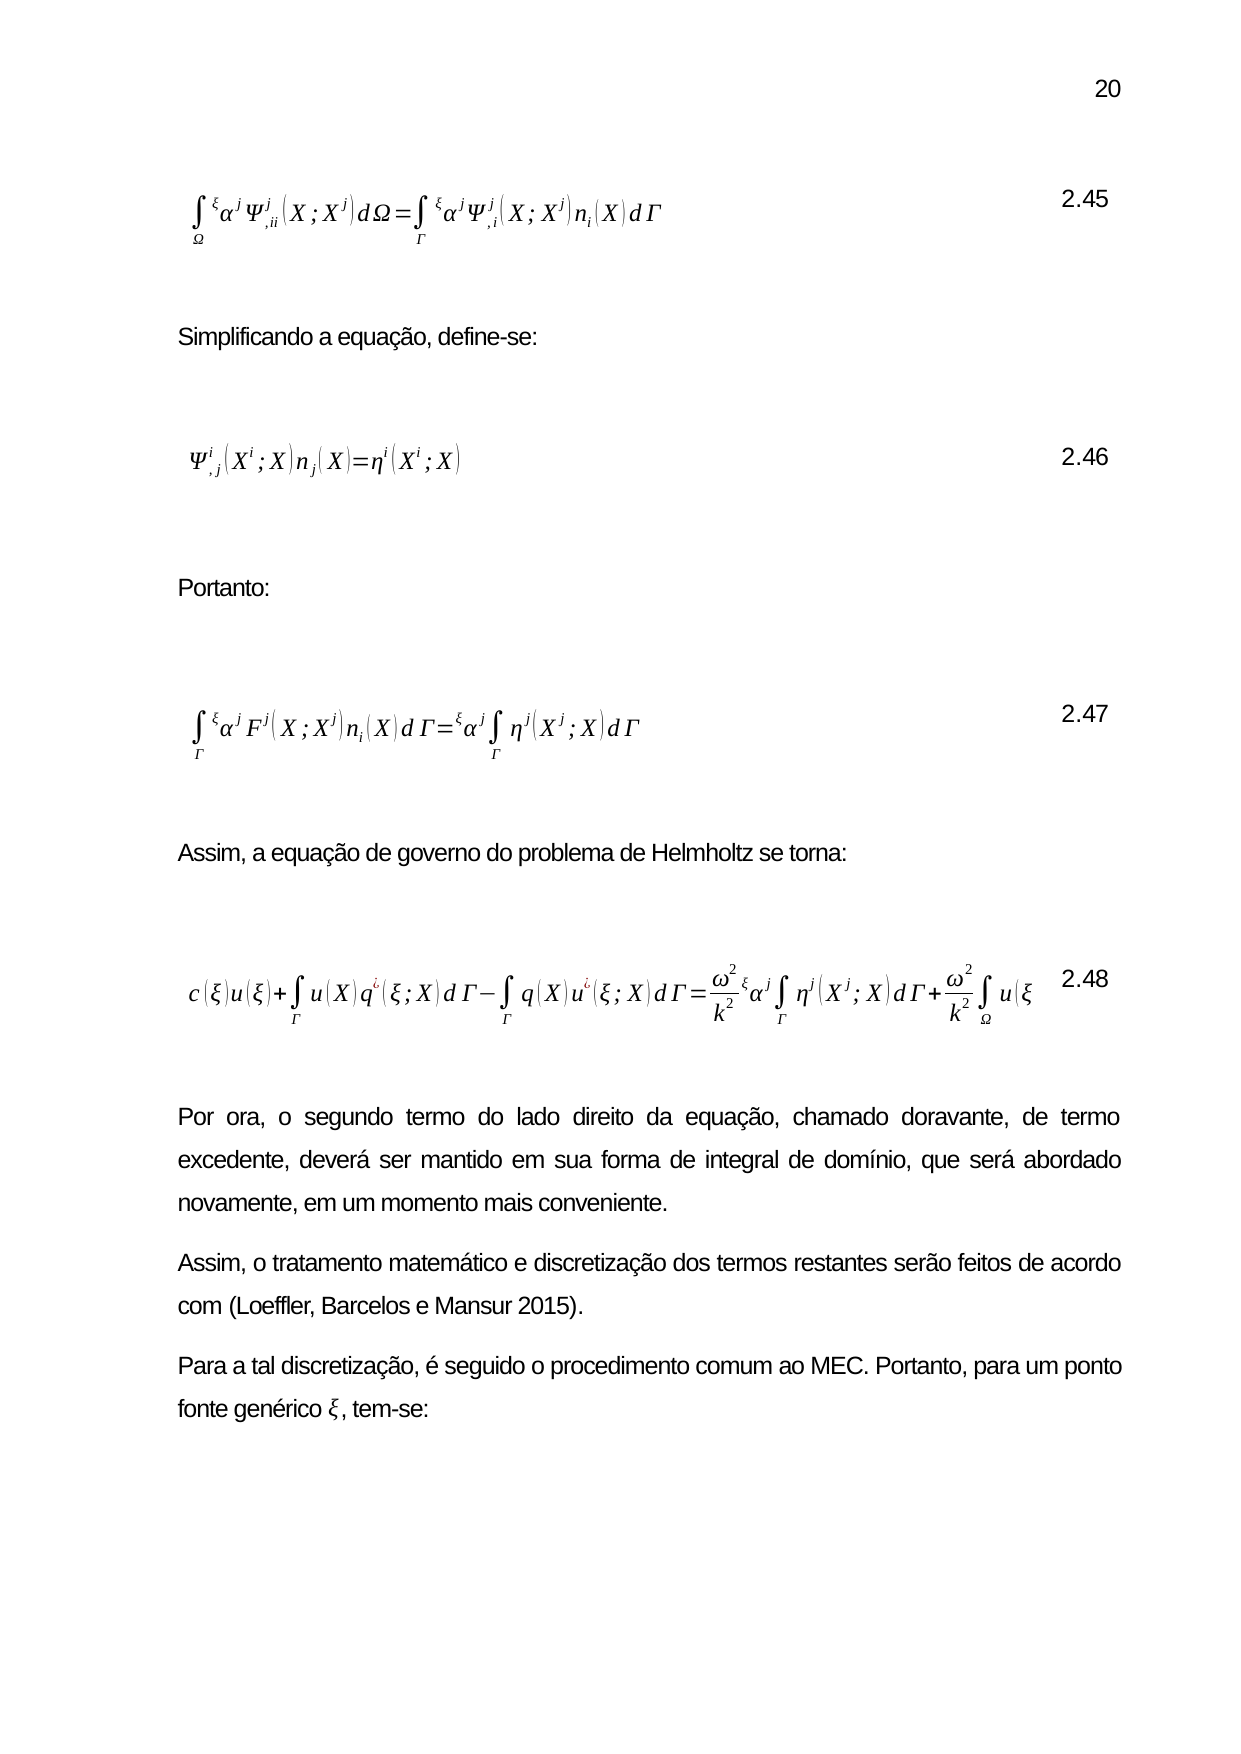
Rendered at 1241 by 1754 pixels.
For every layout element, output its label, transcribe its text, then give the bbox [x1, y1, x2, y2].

table_header [177, 957, 1033, 1042]
text Portanto: [177, 573, 1122, 602]
text Assim, a equação de governo do problema de Helmholtz se torna: [177, 837, 1122, 866]
text Para a tal discretização, é seguido o procedimento comum ao MEC. Portanto, para um ponto fonte genérico , tem-se: [177, 1351, 1122, 1423]
table_header [177, 177, 1033, 262]
table_header [177, 442, 1033, 513]
text Por ora, o segundo termo do lado direito da equação, chamado doravante, de termo excedente, deverá ser mantido em sua forma de integral de domínio, que será abordado novamente, em um momento mais conveniente. [177, 1102, 1122, 1217]
table_header [177, 693, 1033, 778]
text Assim, o tratamento matemático e discretização dos termos restantes serão feitos de acordo com . [177, 1248, 1122, 1320]
text Simplificando a equação, define-se: [177, 322, 1122, 351]
